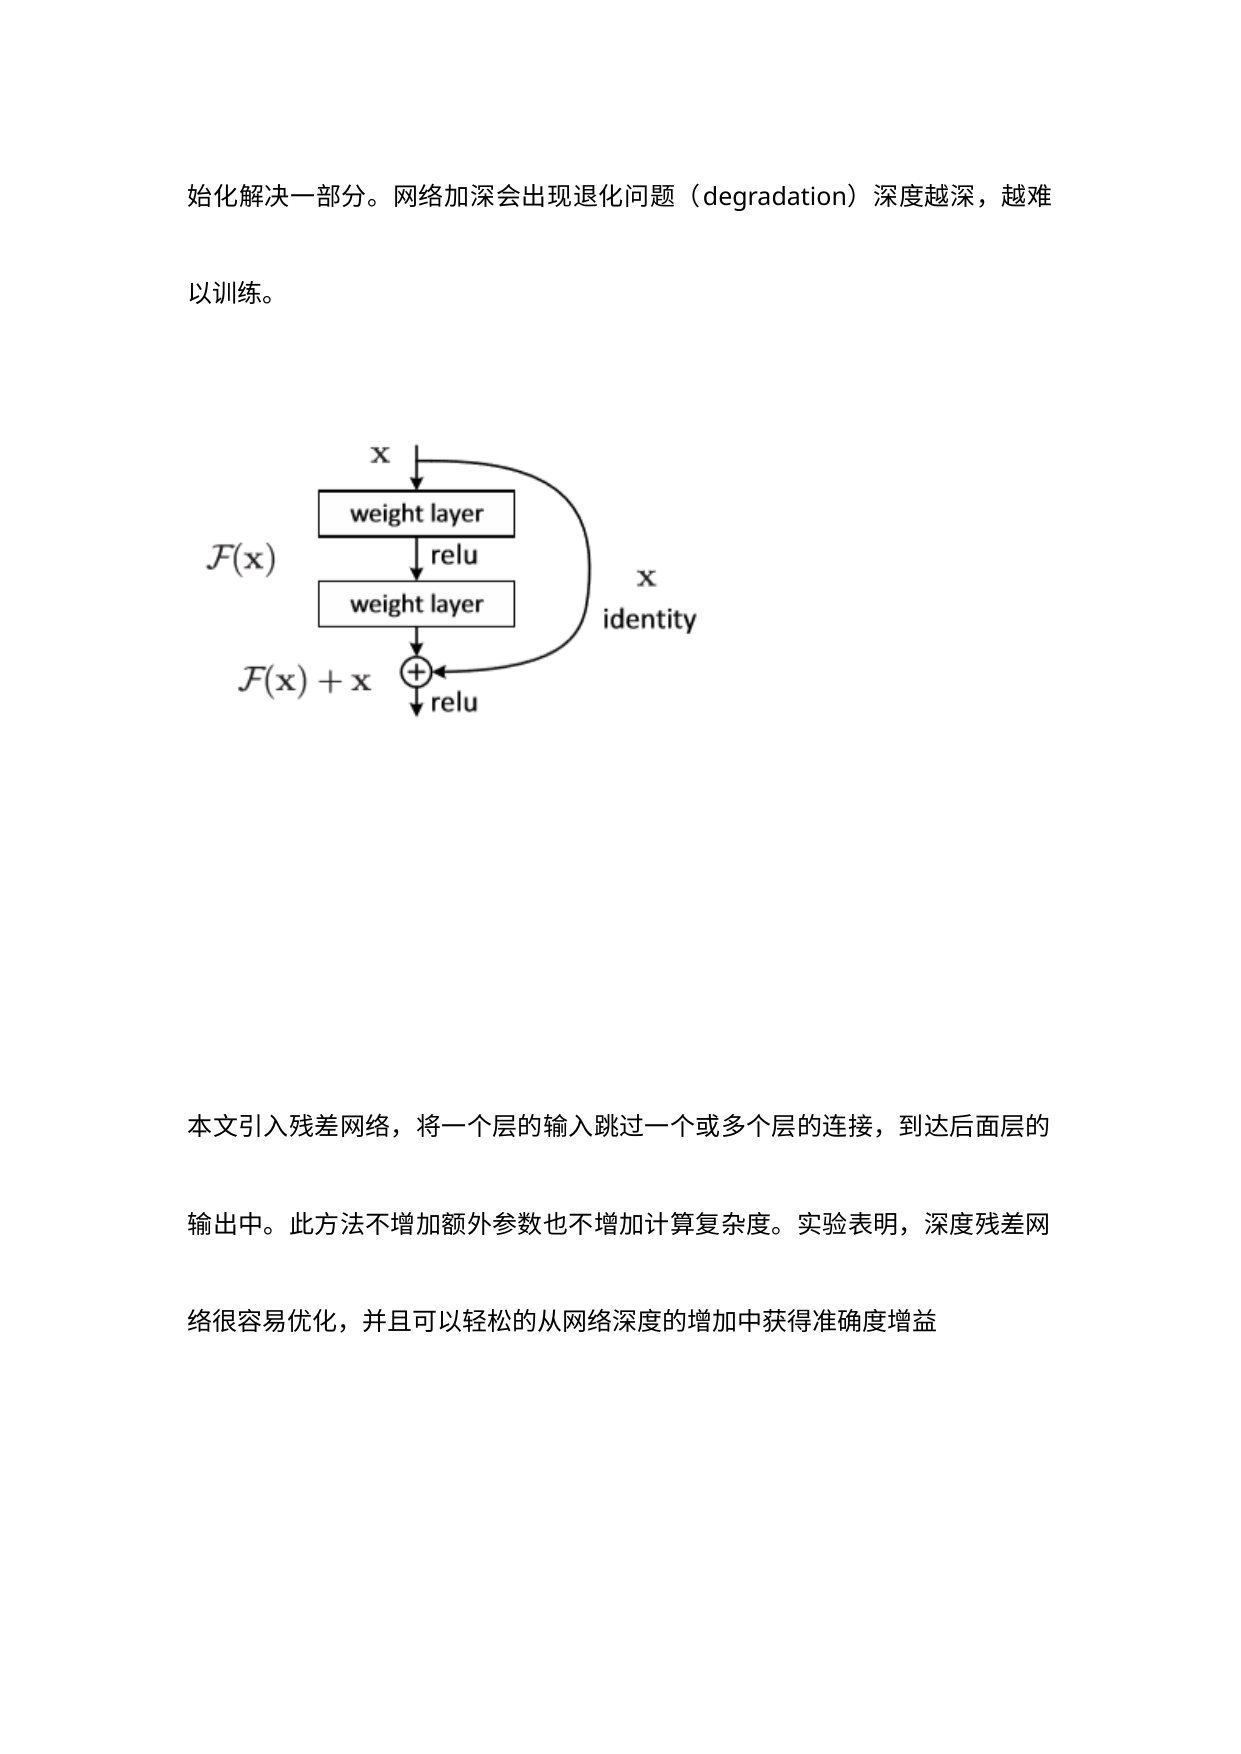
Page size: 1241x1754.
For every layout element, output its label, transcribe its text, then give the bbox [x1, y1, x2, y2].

picture [187, 424, 714, 725]
text 本文引入残差网络，将一个层的输入跳过一个或多个层的连接，到达后面层的输出中。此方法不增加额外参数也不增加计算复杂度。实验表明，深度残差网络很容易优化，并且可以轻松的从网络深度的增加中获得准确度增益 [187, 1092, 1053, 1352]
text 网络深度增加后，会出现梯度消失和梯度爆炸的问题。这个问题通过归一化初始化解决一部分。网络加深会出现退化问题（degradation）深度越深，越难以训练。 [187, 162, 1053, 324]
